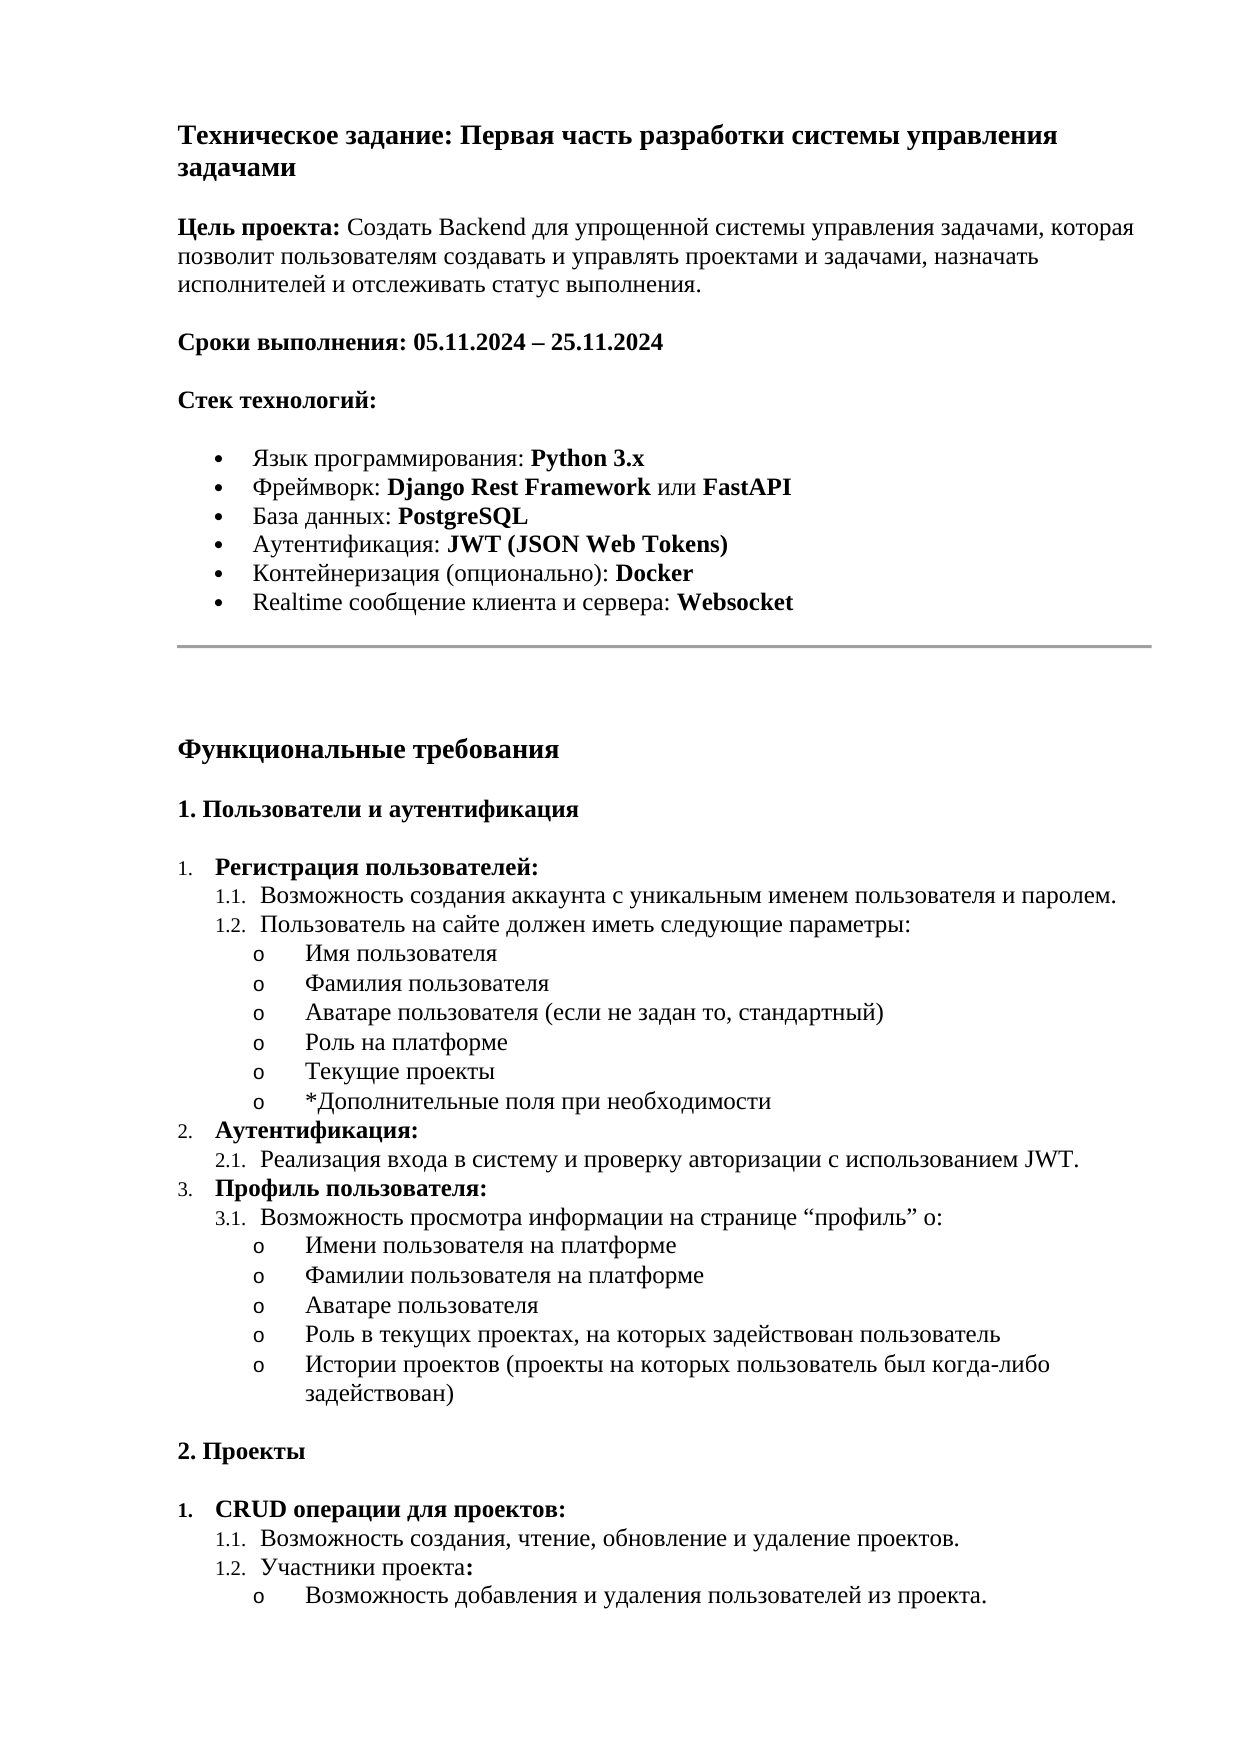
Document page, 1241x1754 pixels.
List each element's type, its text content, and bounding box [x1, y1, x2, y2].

text 2. Проекты [177, 1436, 1152, 1465]
list Язык программирования: Python 3.x [215, 443, 1152, 472]
list CRUD операции для проектов: [177, 1494, 1152, 1523]
list Имя пользователя [252, 938, 1152, 968]
text Функциональные требования [177, 732, 1152, 765]
text 1. Пользователи и аутентификация [177, 794, 1152, 823]
text Сроки выполнения: 05.11.2024 – 25.11.2024 [177, 327, 1152, 356]
list Реализация входа в систему и проверку авторизации с использованием JWT. [215, 1144, 1152, 1173]
list Аватаре пользователя [252, 1290, 1152, 1319]
list Пользователь на сайте должен иметь следующие параметры: [215, 909, 1152, 938]
list *Дополнительные поля при необходимости [252, 1086, 1152, 1116]
text Цель проекта: Создать Backend для упрощенной системы управления задачами, которая позволит пользователям создавать и управлять проектами и задачами, назначать исполнителей и отслеживать статус выполнения. [177, 212, 1152, 298]
list Фреймворк: Django Rest Framework или FastAPI [215, 472, 1152, 501]
list Текущие проекты [252, 1056, 1152, 1086]
list Фамилии пользователя на платформе [252, 1260, 1152, 1290]
list Аутентификация: JWT (JSON Web Tokens) [215, 529, 1152, 558]
list Имени пользователя на платформе [252, 1231, 1152, 1260]
list Realtime сообщение клиента и сервера: Websocket [215, 587, 1152, 616]
list Фамилия пользователя [252, 968, 1152, 997]
text Техническое задание: Первая часть разработки системы управления задачами [177, 118, 1152, 183]
text Стек технологий: [177, 385, 1152, 414]
list Регистрация пользователей: [177, 852, 1152, 881]
list Возможность создания, чтение, обновление и удаление проектов. [215, 1523, 1152, 1552]
list Возможность просмотра информации на странице “профиль” о: [215, 1202, 1152, 1231]
list Контейнеризация (опционально): Docker [215, 558, 1152, 587]
list База данных: PostgreSQL [215, 501, 1152, 529]
list Возможность добавления и удаления пользователей из проекта. [252, 1581, 1152, 1610]
list Возможность создания аккаунта с уникальным именем пользователя и паролем. [215, 881, 1152, 909]
list Аутентификация: [177, 1116, 1152, 1144]
list Истории проектов (проекты на которых пользователь был когда-либо задействован) [252, 1349, 1152, 1407]
list Участники проекта: [215, 1552, 1152, 1581]
list Роль на платформе [252, 1027, 1152, 1056]
list Роль в текущих проектах, на которых задействован пользователь [252, 1319, 1152, 1349]
list Профиль пользователя: [177, 1173, 1152, 1202]
list Аватаре пользователя (если не задан то, стандартный) [252, 997, 1152, 1027]
